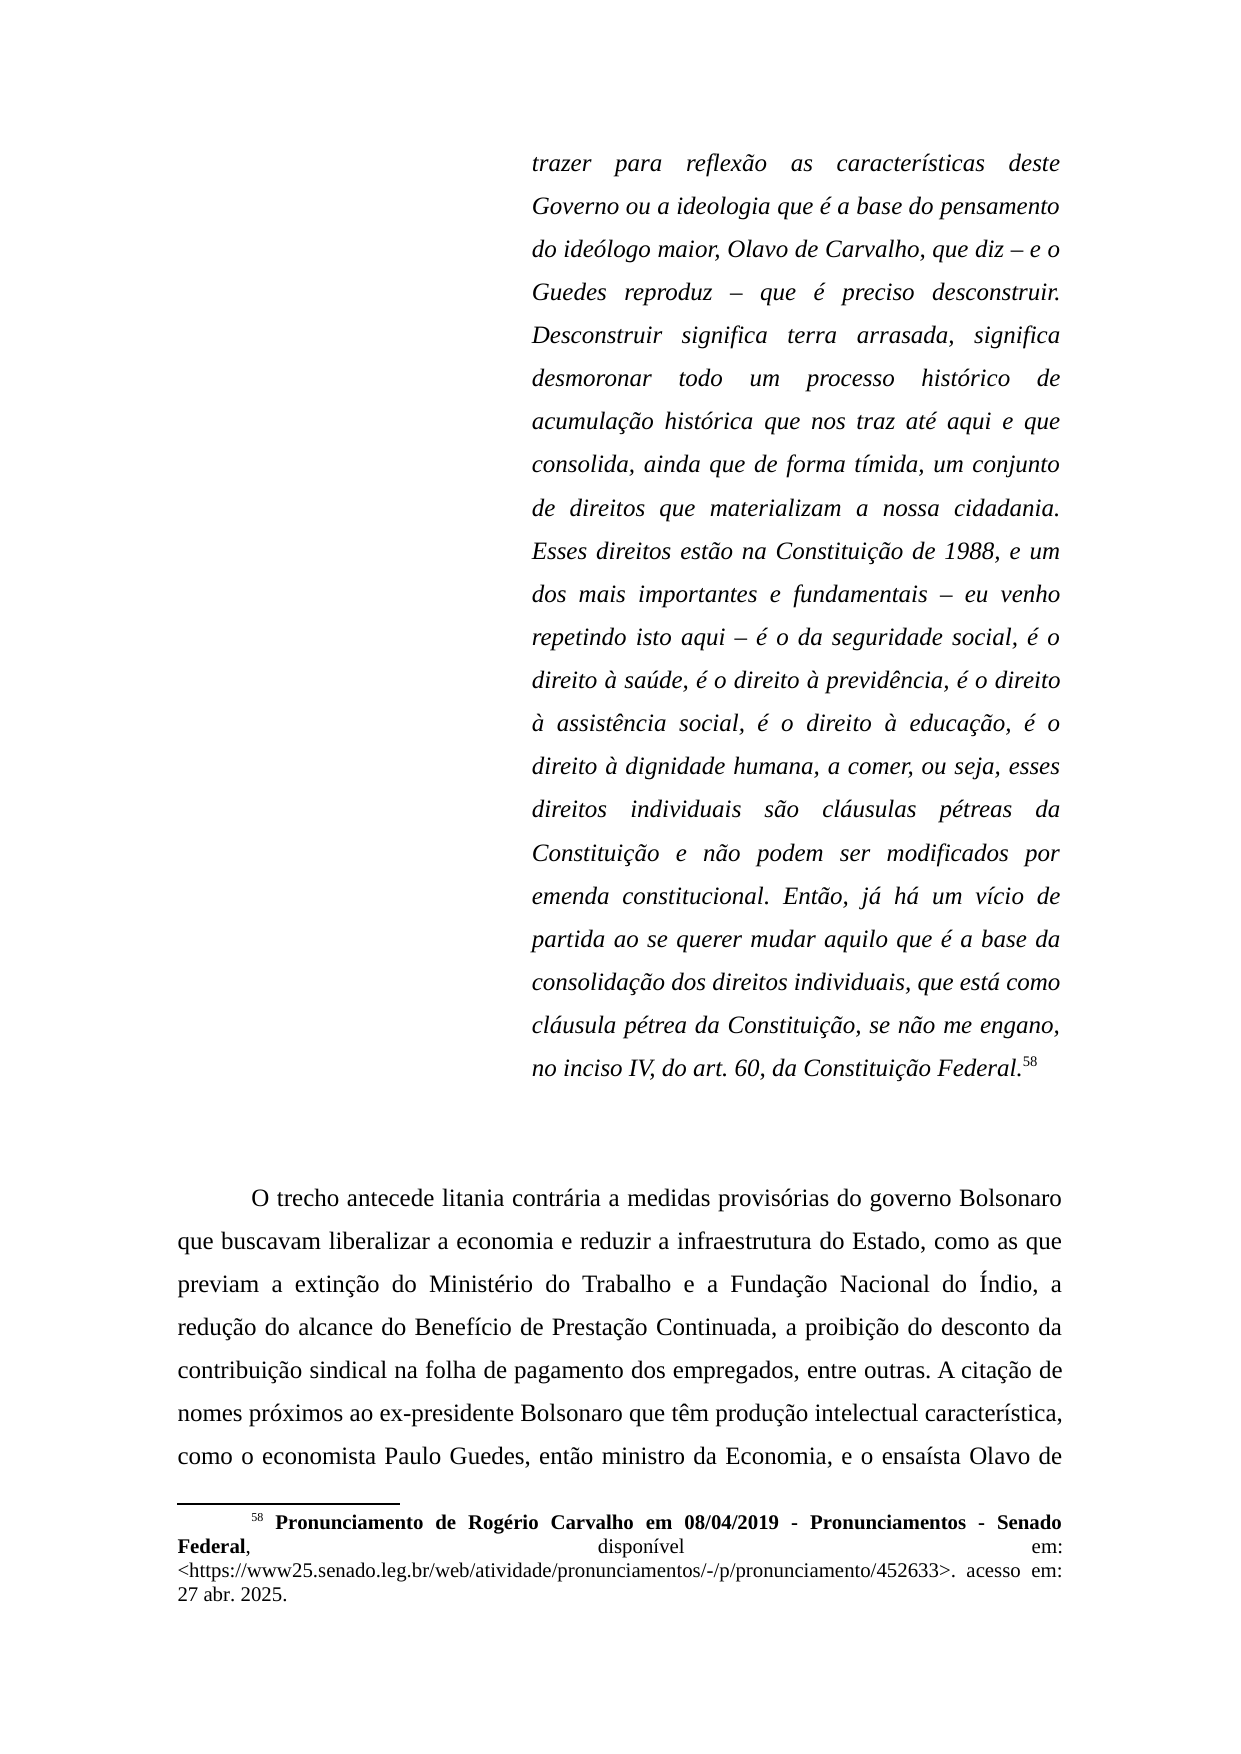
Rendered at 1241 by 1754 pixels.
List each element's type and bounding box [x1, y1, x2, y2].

text [177, 1183, 1063, 1470]
text [532, 148, 1063, 1082]
